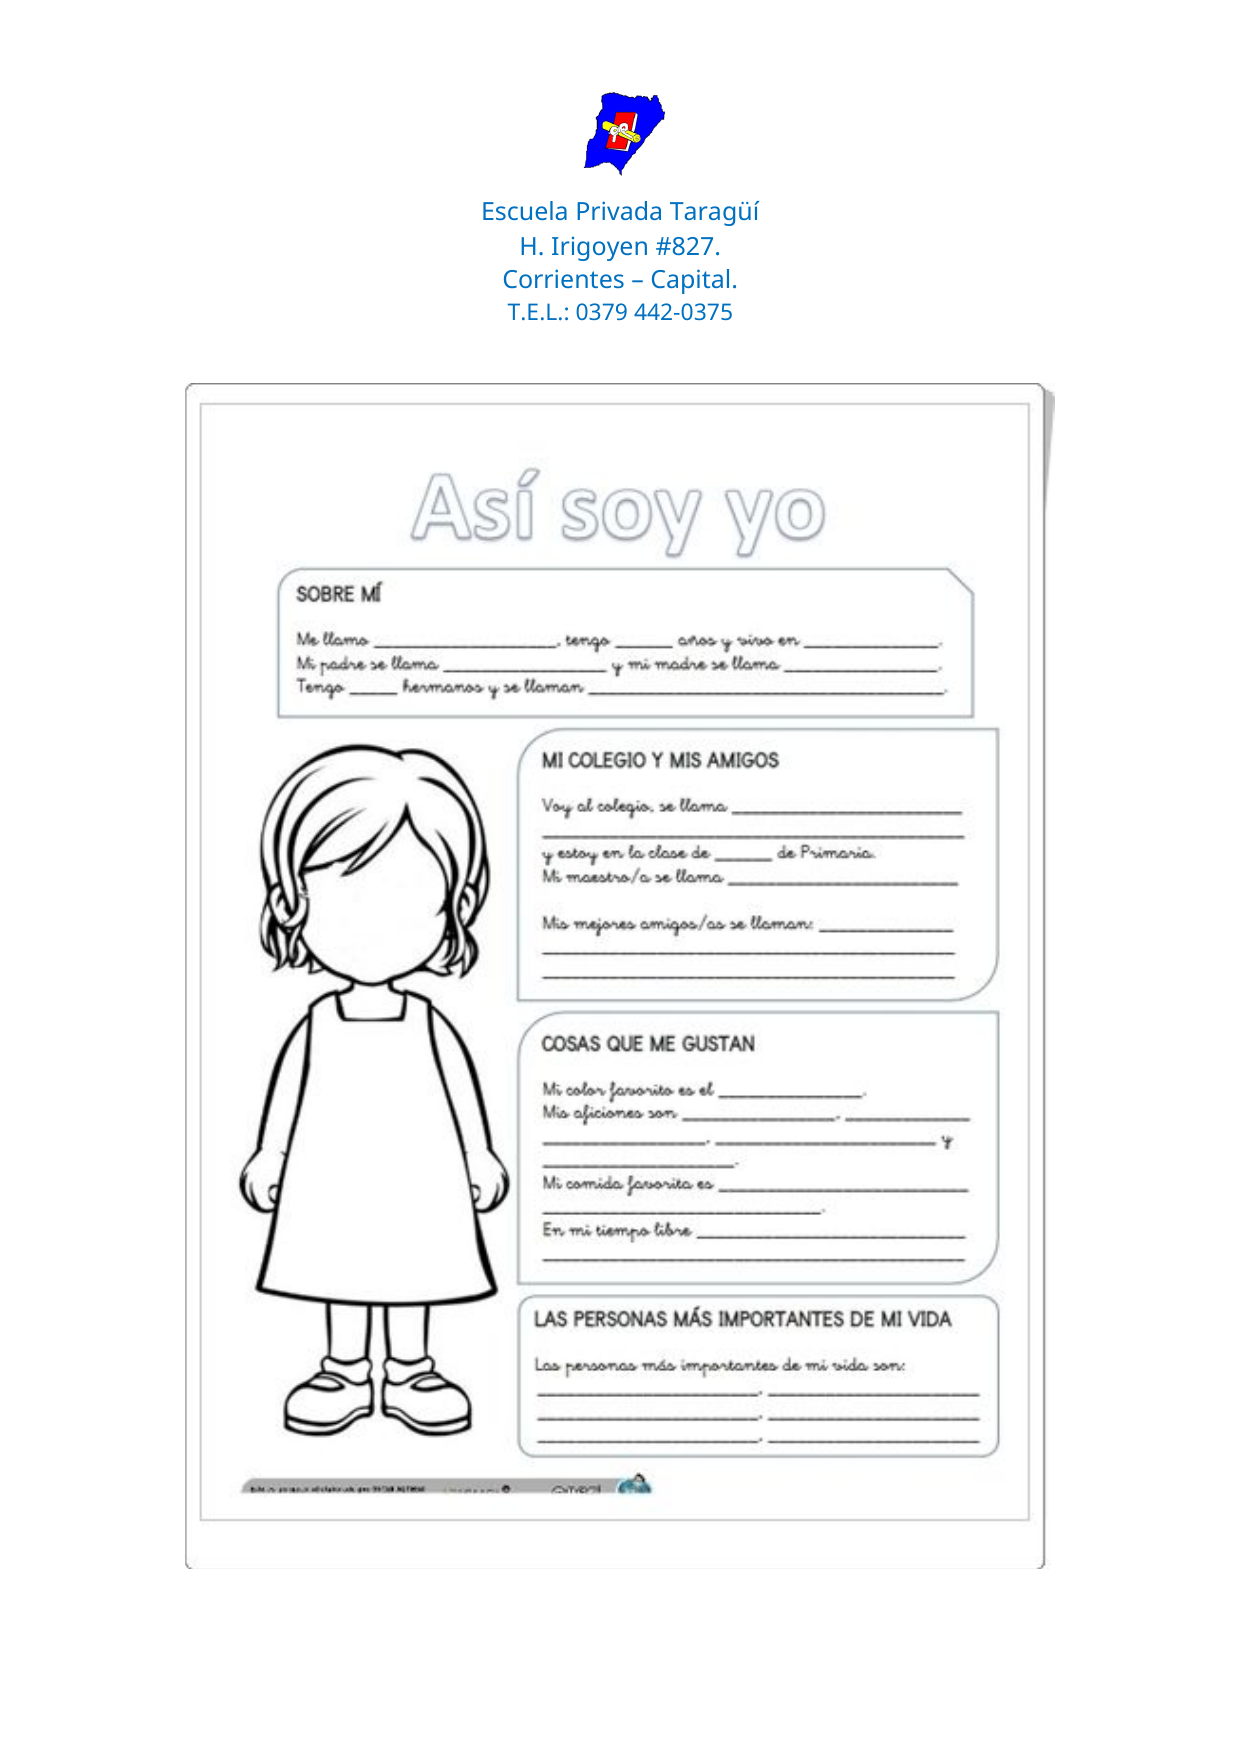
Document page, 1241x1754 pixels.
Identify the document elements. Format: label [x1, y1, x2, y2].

picture [543, 73, 697, 194]
picture [185, 383, 1055, 1569]
